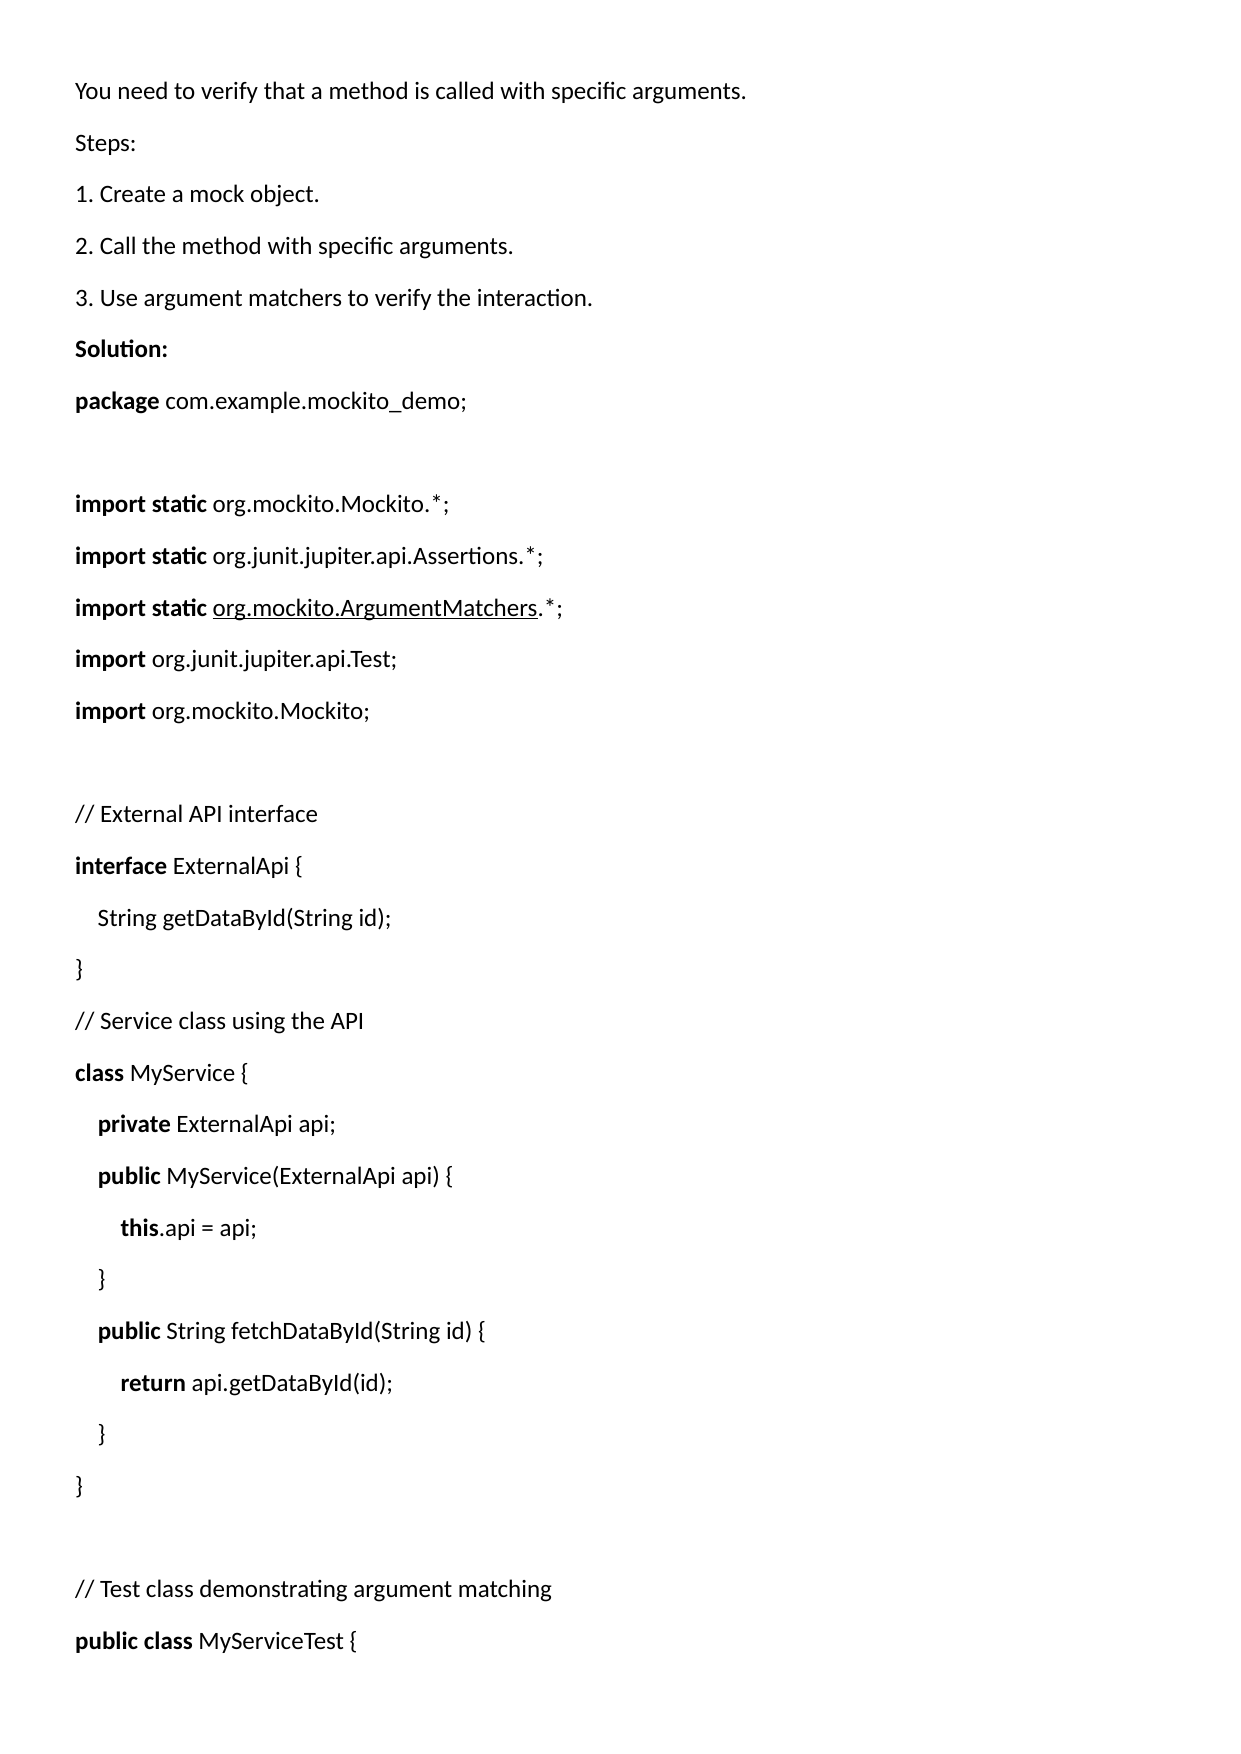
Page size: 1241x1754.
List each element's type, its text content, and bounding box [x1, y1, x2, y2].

text 1. Create a mock object. [75, 178, 1165, 209]
text import org.mockito.Mockito; [75, 695, 1165, 726]
text } [75, 1418, 1165, 1449]
text You need to verify that a method is called with specific arguments. [75, 75, 1165, 106]
text class MyService { [75, 1057, 1165, 1087]
text String getDataById(String id); [75, 902, 1165, 932]
text 2. Call the method with specific arguments. [75, 230, 1165, 261]
text Steps: [75, 127, 1165, 157]
text import static org.mockito.Mockito.*; [75, 488, 1165, 519]
text public class MyServiceTest { [75, 1625, 1165, 1656]
text this.api = api; [75, 1212, 1165, 1242]
text 3. Use argument matchers to verify the interaction. [75, 282, 1165, 312]
text // Test class demonstrating argument matching [75, 1573, 1165, 1604]
text import static org.junit.jupiter.api.Assertions.*; [75, 540, 1165, 571]
text public MyService(ExternalApi api) { [75, 1160, 1165, 1191]
text } [75, 1470, 1165, 1501]
text // External API interface [75, 798, 1165, 829]
text package com.example.mockito_demo; [75, 385, 1165, 416]
text return api.getDataById(id); [75, 1367, 1165, 1397]
text } [75, 953, 1165, 984]
text import org.junit.jupiter.api.Test; [75, 643, 1165, 674]
text import static org.mockito.ArgumentMatchers.*; [75, 592, 1165, 622]
text interface ExternalApi { [75, 850, 1165, 881]
text } [75, 1263, 1165, 1294]
text // Service class using the API [75, 1005, 1165, 1036]
text private ExternalApi api; [75, 1108, 1165, 1139]
text public String fetchDataById(String id) { [75, 1315, 1165, 1346]
text Solution: [75, 333, 1165, 364]
